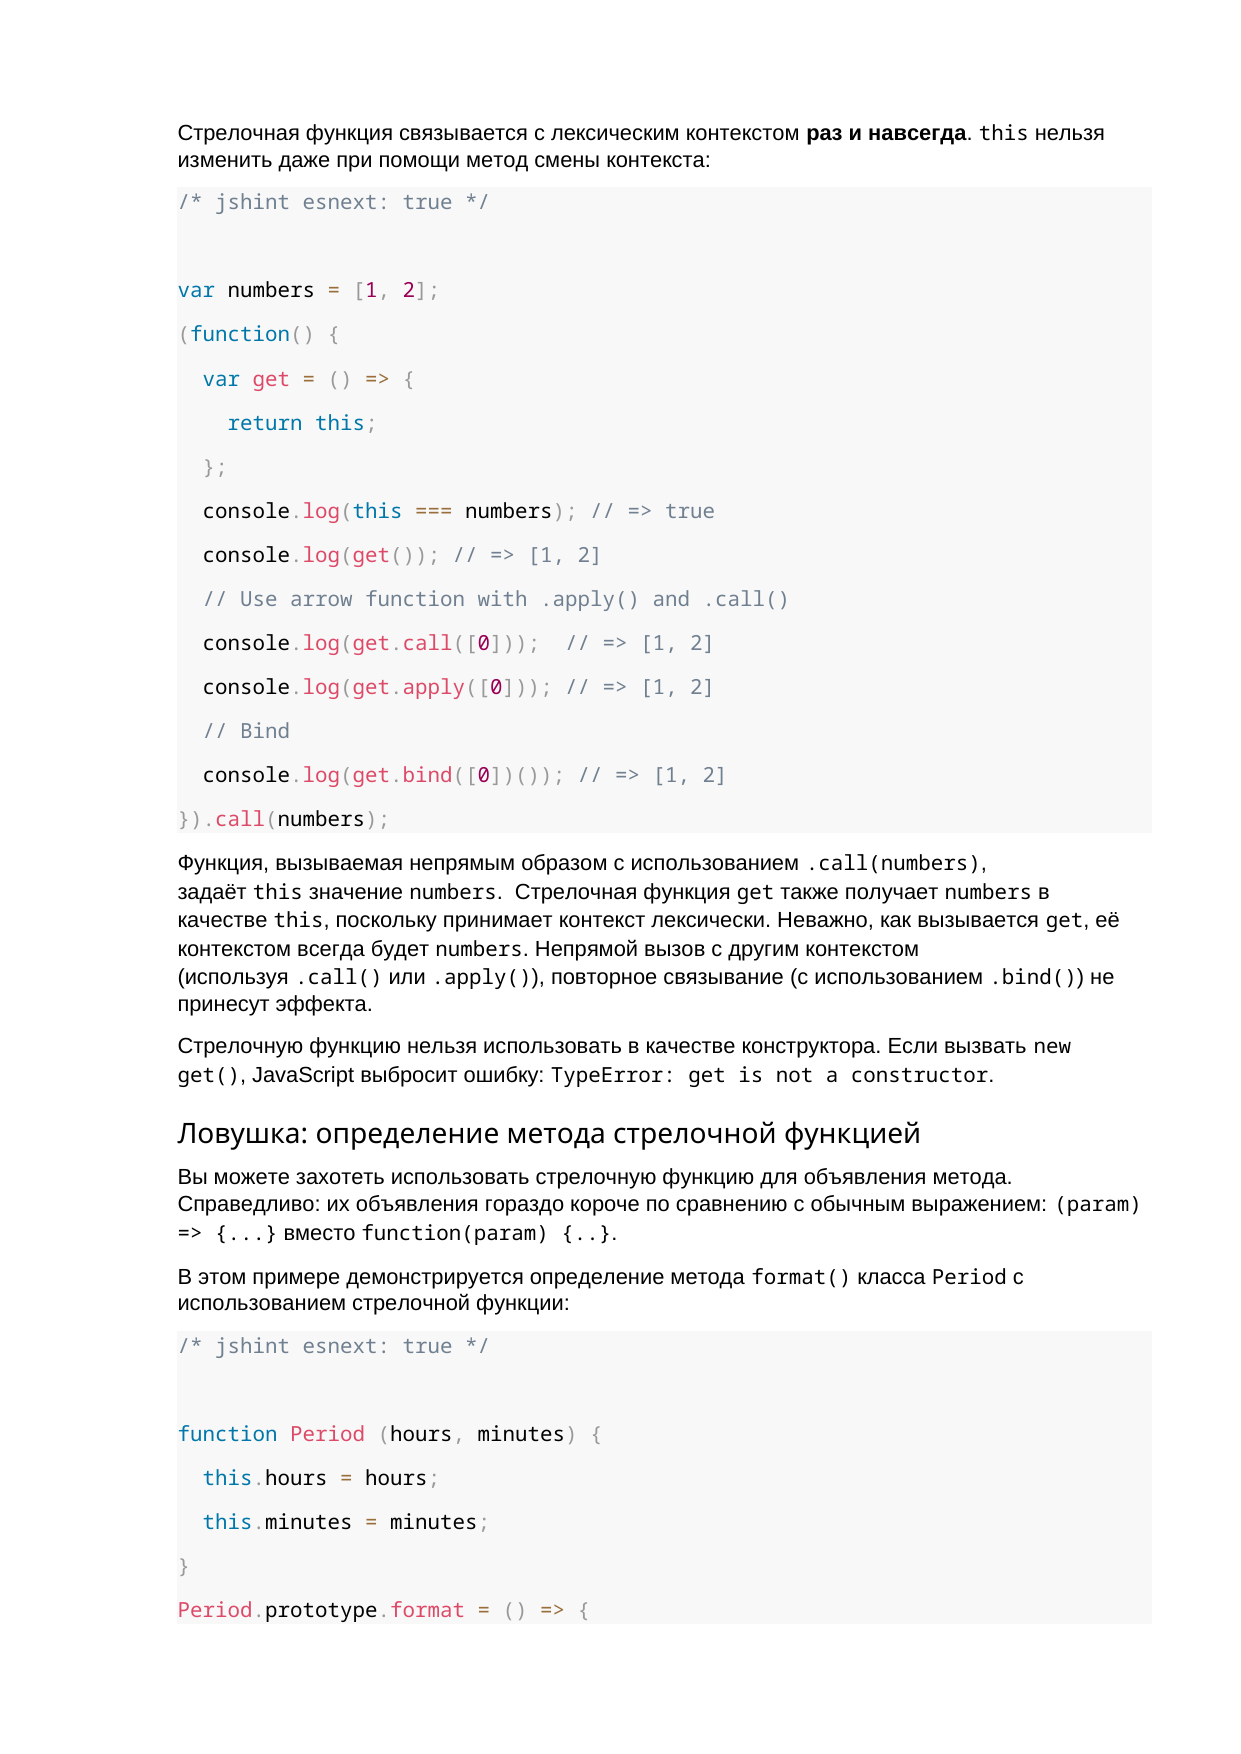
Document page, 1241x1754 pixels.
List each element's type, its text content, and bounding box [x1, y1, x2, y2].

text return this; [177, 408, 1152, 436]
text Вы можете захотеть использовать стрелочную функцию для объявления метода. Справедливо: их объявления гораздо короче по сравнению с обычным выражением: (param) => {...} вместо function(param) {..}. [177, 1164, 1152, 1246]
text var get = () => { [177, 364, 1152, 392]
text /* jshint esnext: true */ [177, 1331, 1152, 1359]
text (function() { [177, 319, 1152, 348]
text function Period (hours, minutes) { [177, 1419, 1152, 1448]
text } [177, 1551, 1152, 1580]
text /* jshint esnext: true */ [177, 187, 1152, 216]
text В этом примере демонстрируется определение метода format() класса Period с использованием стрелочной функции: [177, 1262, 1152, 1315]
text }).call(numbers); [177, 804, 1152, 833]
text Функция, вызываемая непрямым образом с использованием .call(numbers), задаёт this значение numbers. Стрелочная функция get также получает numbers в качестве this, поскольку принимает контекст лексически. Неважно, как вызывается get, её контекстом всегда будет numbers. Непрямой вызов с другим контекстом (используя .call() или .apply()), повторное связывание (с использованием .bind()) не принесут эффекта. [177, 848, 1152, 1016]
text // Use arrow function with .apply() and .call() [177, 584, 1152, 612]
text console.log(this === numbers); // => true [177, 496, 1152, 524]
text console.log(get()); // => [1, 2] [177, 540, 1152, 568]
text Period.prototype.format = () => { [177, 1595, 1152, 1624]
text console.log(get.bind([0])()); // => [1, 2] [177, 760, 1152, 789]
text console.log(get.apply([0])); // => [1, 2] [177, 672, 1152, 701]
text // Bind [177, 716, 1152, 744]
text var numbers = [1, 2]; [177, 276, 1152, 304]
text console.log(get.call([0])); // => [1, 2] [177, 628, 1152, 656]
text this.minutes = minutes; [177, 1507, 1152, 1536]
text this.hours = hours; [177, 1463, 1152, 1492]
text }; [177, 452, 1152, 480]
text Ловушка: определение метода стрелочной функцией [177, 1113, 1152, 1152]
text Стрелочную функцию нельзя использовать в качестве конструктора. Если вызвать new get(), JavaScript выбросит ошибку: TypeError: get is not a constructor. [177, 1031, 1152, 1088]
text Стрелочная функция связывается с лексическим контекстом раз и навсегда. this нельзя изменить даже при помощи метод смены контекста: [177, 118, 1152, 172]
